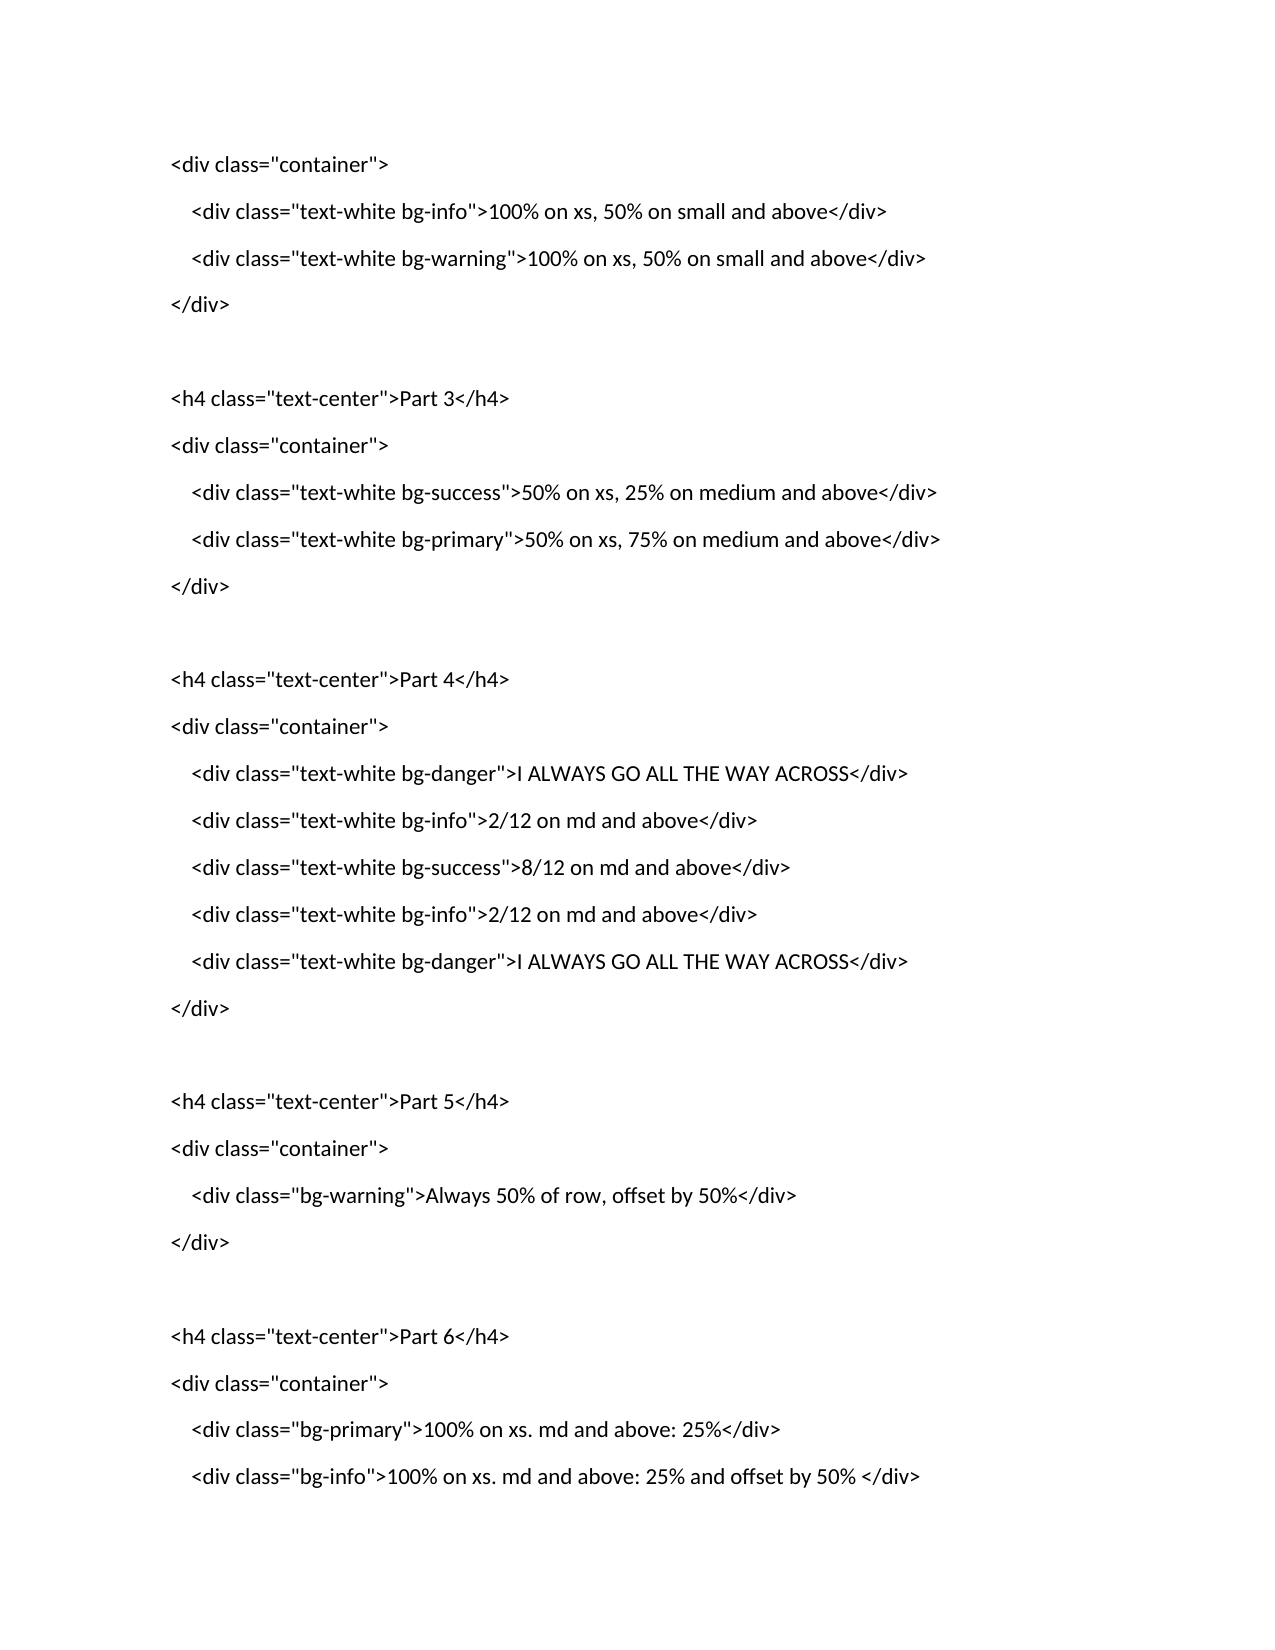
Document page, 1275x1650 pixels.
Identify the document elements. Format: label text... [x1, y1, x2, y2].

text <h4 class="text-center">Part 4</h4> [150, 666, 1125, 694]
text <div class="bg-warning">Always 50% of row, offset by 50%</div> [150, 1181, 1125, 1209]
text <div class="text-white bg-info">2/12 on md and above</div> [150, 806, 1125, 834]
text <div class="container"> [150, 1369, 1125, 1397]
text <div class="container"> [150, 712, 1125, 741]
text <div class="bg-info">100% on xs. md and above: 25% and offset by 50% </div> [150, 1462, 1125, 1491]
text <h4 class="text-center">Part 5</h4> [150, 1087, 1125, 1116]
text <h4 class="text-center">Part 3</h4> [150, 384, 1125, 412]
text </div> [150, 994, 1125, 1022]
text <div class="text-white bg-primary">50% on xs, 75% on medium and above</div> [150, 525, 1125, 553]
text <div class="text-white bg-danger">I ALWAYS GO ALL THE WAY ACROSS</div> [150, 759, 1125, 787]
text <div class="container"> [150, 150, 1125, 178]
text <div class="text-white bg-info">2/12 on md and above</div> [150, 900, 1125, 928]
text <div class="text-white bg-success">50% on xs, 25% on medium and above</div> [150, 478, 1125, 506]
text <h4 class="text-center">Part 6</h4> [150, 1322, 1125, 1350]
text <div class="container"> [150, 431, 1125, 459]
text <div class="container"> [150, 1134, 1125, 1162]
text </div> [150, 1228, 1125, 1256]
text <div class="text-white bg-warning">100% on xs, 50% on small and above</div> [150, 244, 1125, 272]
text <div class="text-white bg-success">8/12 on md and above</div> [150, 853, 1125, 881]
text <div class="text-white bg-info">100% on xs, 50% on small and above</div> [150, 197, 1125, 225]
text <div class="bg-primary">100% on xs. md and above: 25%</div> [150, 1416, 1125, 1444]
text </div> [150, 291, 1125, 319]
text <div class="text-white bg-danger">I ALWAYS GO ALL THE WAY ACROSS</div> [150, 947, 1125, 975]
text </div> [150, 572, 1125, 600]
